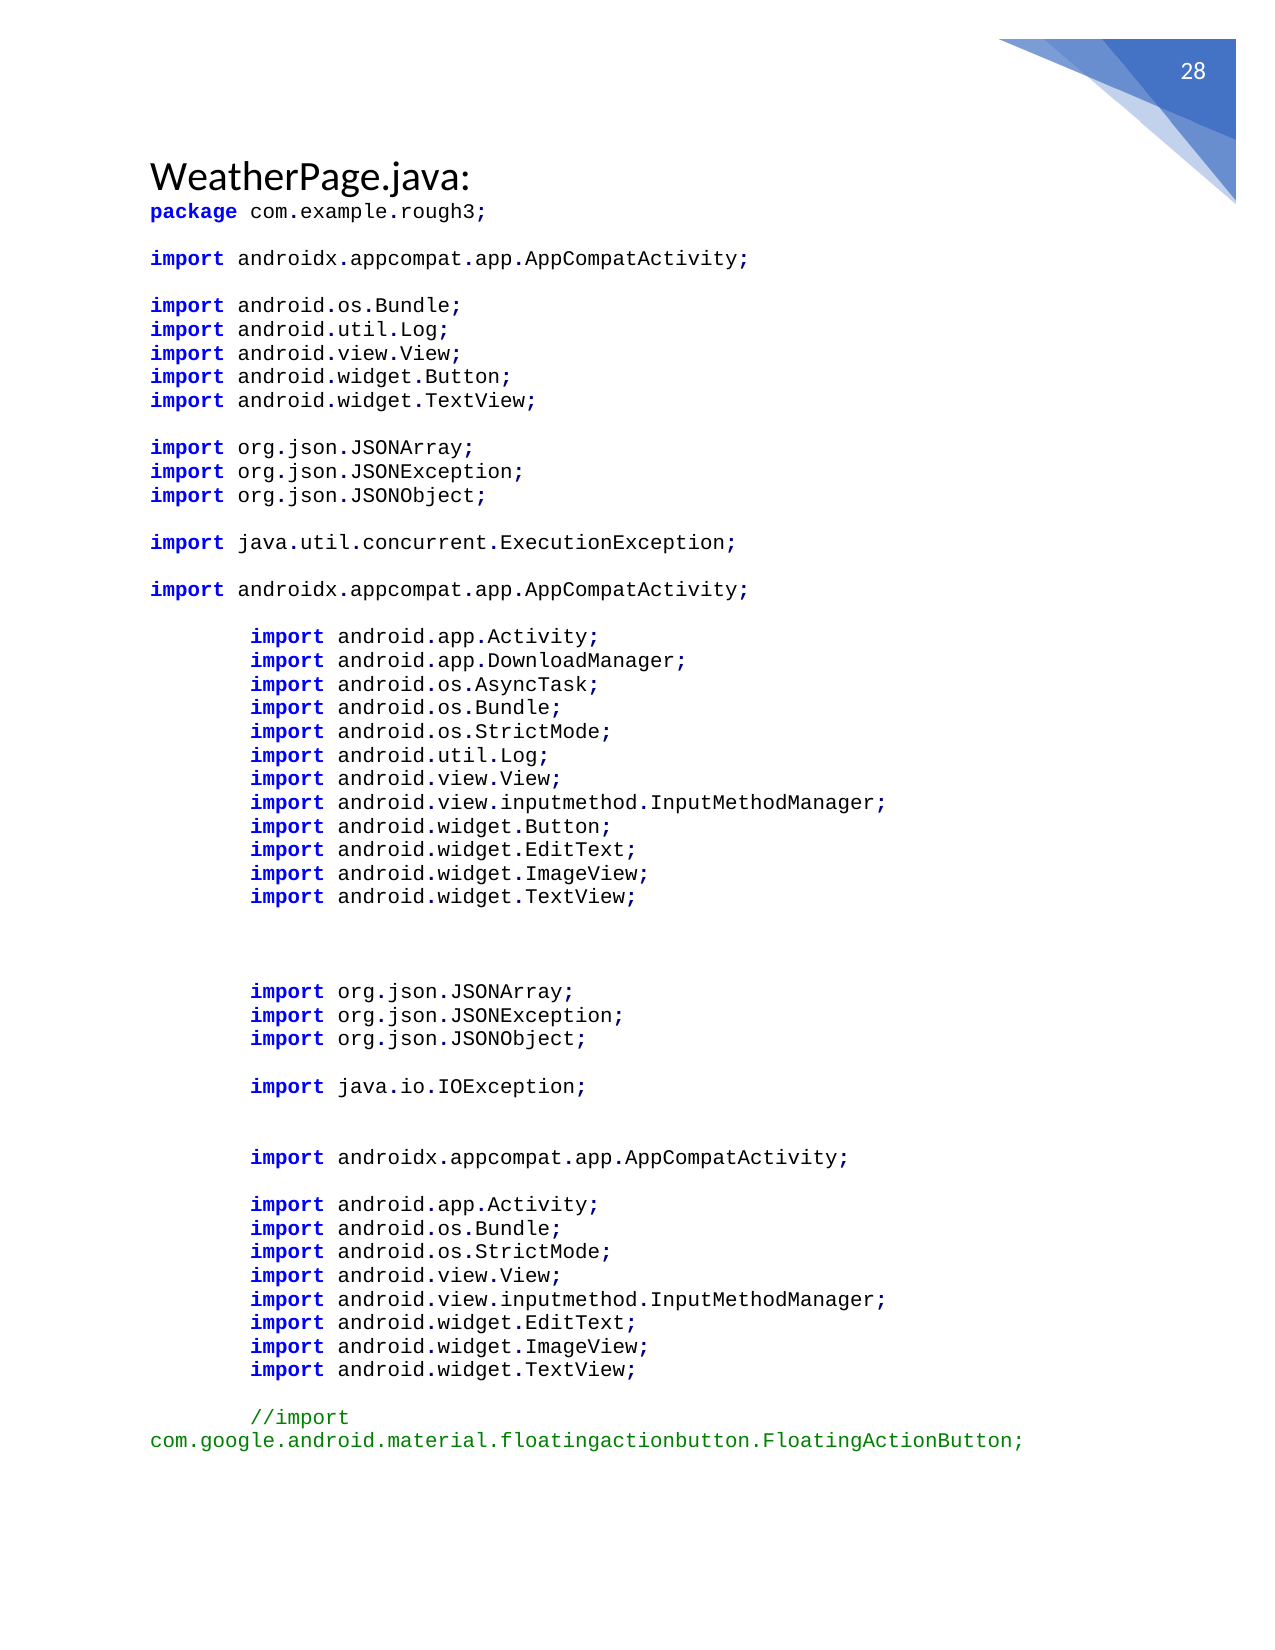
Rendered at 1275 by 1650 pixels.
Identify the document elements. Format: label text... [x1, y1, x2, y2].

text import android.widget.TextView; [150, 887, 1125, 910]
text import android.view.inputmethod.InputMethodManager; [150, 792, 1125, 816]
text import android.widget.ImageView; [150, 863, 1125, 887]
text import androidx.appcompat.app.AppCompatActivity; [150, 248, 1125, 272]
text import org.json.JSONArray; [150, 437, 1125, 461]
text import android.widget.ImageView; [150, 1336, 1125, 1359]
text WeatherPage.java: [150, 150, 1125, 201]
text import android.os.AsyncTask; [150, 674, 1125, 697]
text package com.example.rough3; [150, 201, 1125, 224]
text import android.util.Log; [150, 745, 1125, 768]
text import java.io.IOException; [150, 1076, 1125, 1099]
text import androidx.appcompat.app.AppCompatActivity; [150, 1147, 1125, 1170]
text import android.widget.TextView; [150, 390, 1125, 414]
text import android.widget.Button; [150, 366, 1125, 390]
text import androidx.appcompat.app.AppCompatActivity; [150, 579, 1125, 603]
text import android.view.View; [150, 768, 1125, 792]
text //import com.google.android.material.floatingactionbutton.FloatingActionButton; [150, 1407, 1125, 1454]
text import org.json.JSONException; [150, 461, 1125, 484]
text import android.os.Bundle; [150, 697, 1125, 721]
text import android.widget.TextView; [150, 1359, 1125, 1383]
text import android.os.Bundle; [150, 1218, 1125, 1241]
text import org.json.JSONObject; [150, 484, 1125, 508]
text import android.util.Log; [150, 319, 1125, 343]
text import org.json.JSONArray; [150, 981, 1125, 1005]
text import android.view.inputmethod.InputMethodManager; [150, 1288, 1125, 1312]
text import org.json.JSONException; [150, 1005, 1125, 1028]
text import android.view.View; [150, 1265, 1125, 1288]
text import android.os.StrictMode; [150, 721, 1125, 745]
text import android.widget.Button; [150, 816, 1125, 839]
picture [997, 39, 1236, 205]
text import android.app.DownloadManager; [150, 650, 1125, 674]
text import android.widget.EditText; [150, 839, 1125, 863]
text import android.view.View; [150, 343, 1125, 366]
text import android.os.Bundle; [150, 295, 1125, 319]
text import android.widget.EditText; [150, 1312, 1125, 1336]
text import java.util.concurrent.ExecutionException; [150, 532, 1125, 556]
text import org.json.JSONObject; [150, 1028, 1125, 1052]
text import android.app.Activity; [150, 626, 1125, 650]
text import android.app.Activity; [150, 1194, 1125, 1218]
text import android.os.StrictMode; [150, 1241, 1125, 1265]
